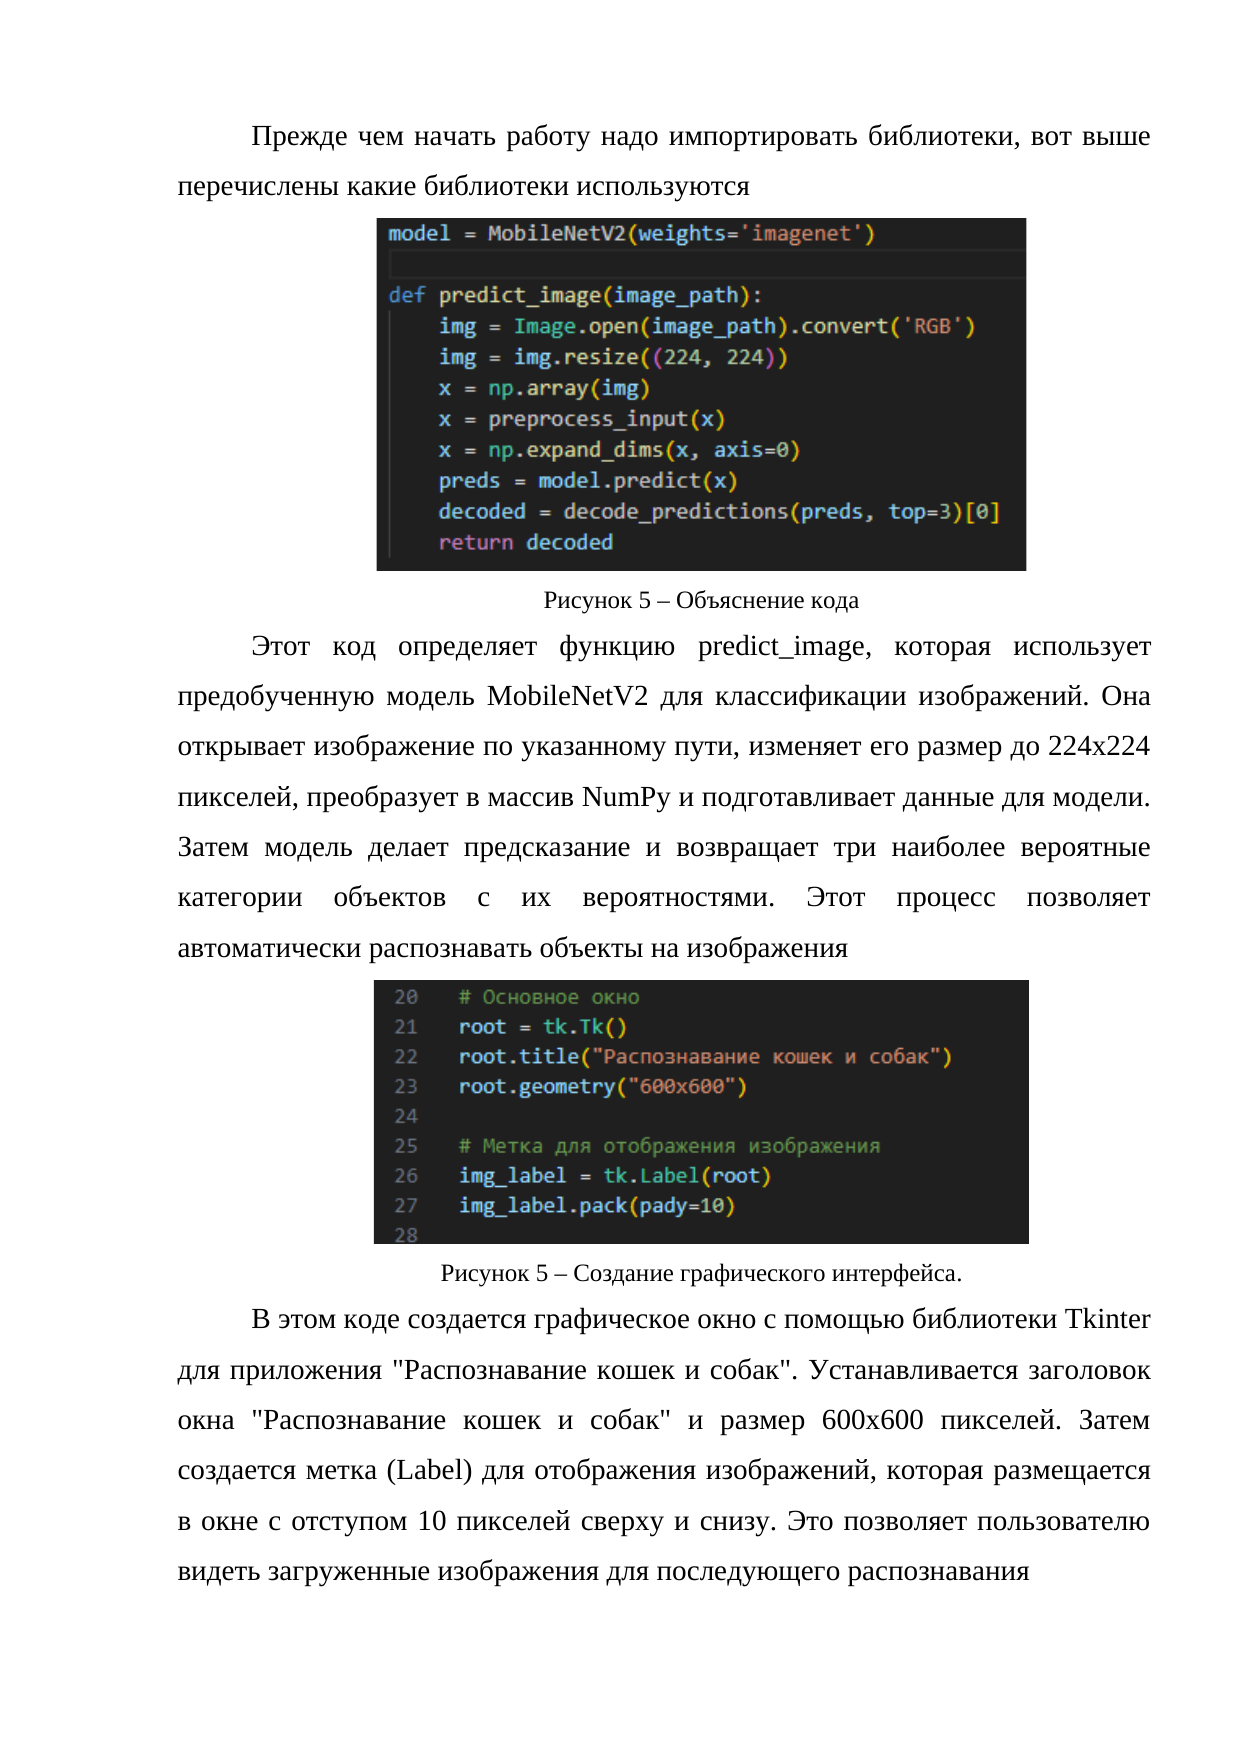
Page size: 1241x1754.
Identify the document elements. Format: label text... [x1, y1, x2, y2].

text В этом коде создается графическое окно с помощью библиотеки Tkinter для приложения "Распознавание кошек и собак". Устанавливается заголовок окна "Распознавание кошек и собак" и размер 600x600 пикселей. Затем создается метка (Label) для отображения изображений, которая размещается в окне с отступом 10 пикселей сверху и снизу. Это позволяет пользователю видеть загруженные изображения для последующего распознавания [177, 1302, 1152, 1587]
picture [376, 218, 1027, 571]
text Рисунок 5 – Объяснение кода [177, 585, 1152, 613]
text Прежде чем начать работу надо импортировать библиотеки, вот выше перечислены какие библиотеки используются [177, 118, 1152, 202]
picture [373, 980, 1029, 1244]
text Этот код определяет функцию predict_image, которая использует предобученную модель MobileNetV2 для классификации изображений. Она открывает изображение по указанному пути, изменяет его размер до 224x224 пикселей, преобразует в массив NumPy и подготавливает данные для модели. Затем модель делает предсказание и возвращает три наиболее вероятные категории объектов с их вероятностями. Этот процесс позволяет автоматически распознавать объекты на изображения [177, 628, 1152, 963]
text Рисунок 5 – Создание графического интерфейса. [177, 1258, 1152, 1287]
